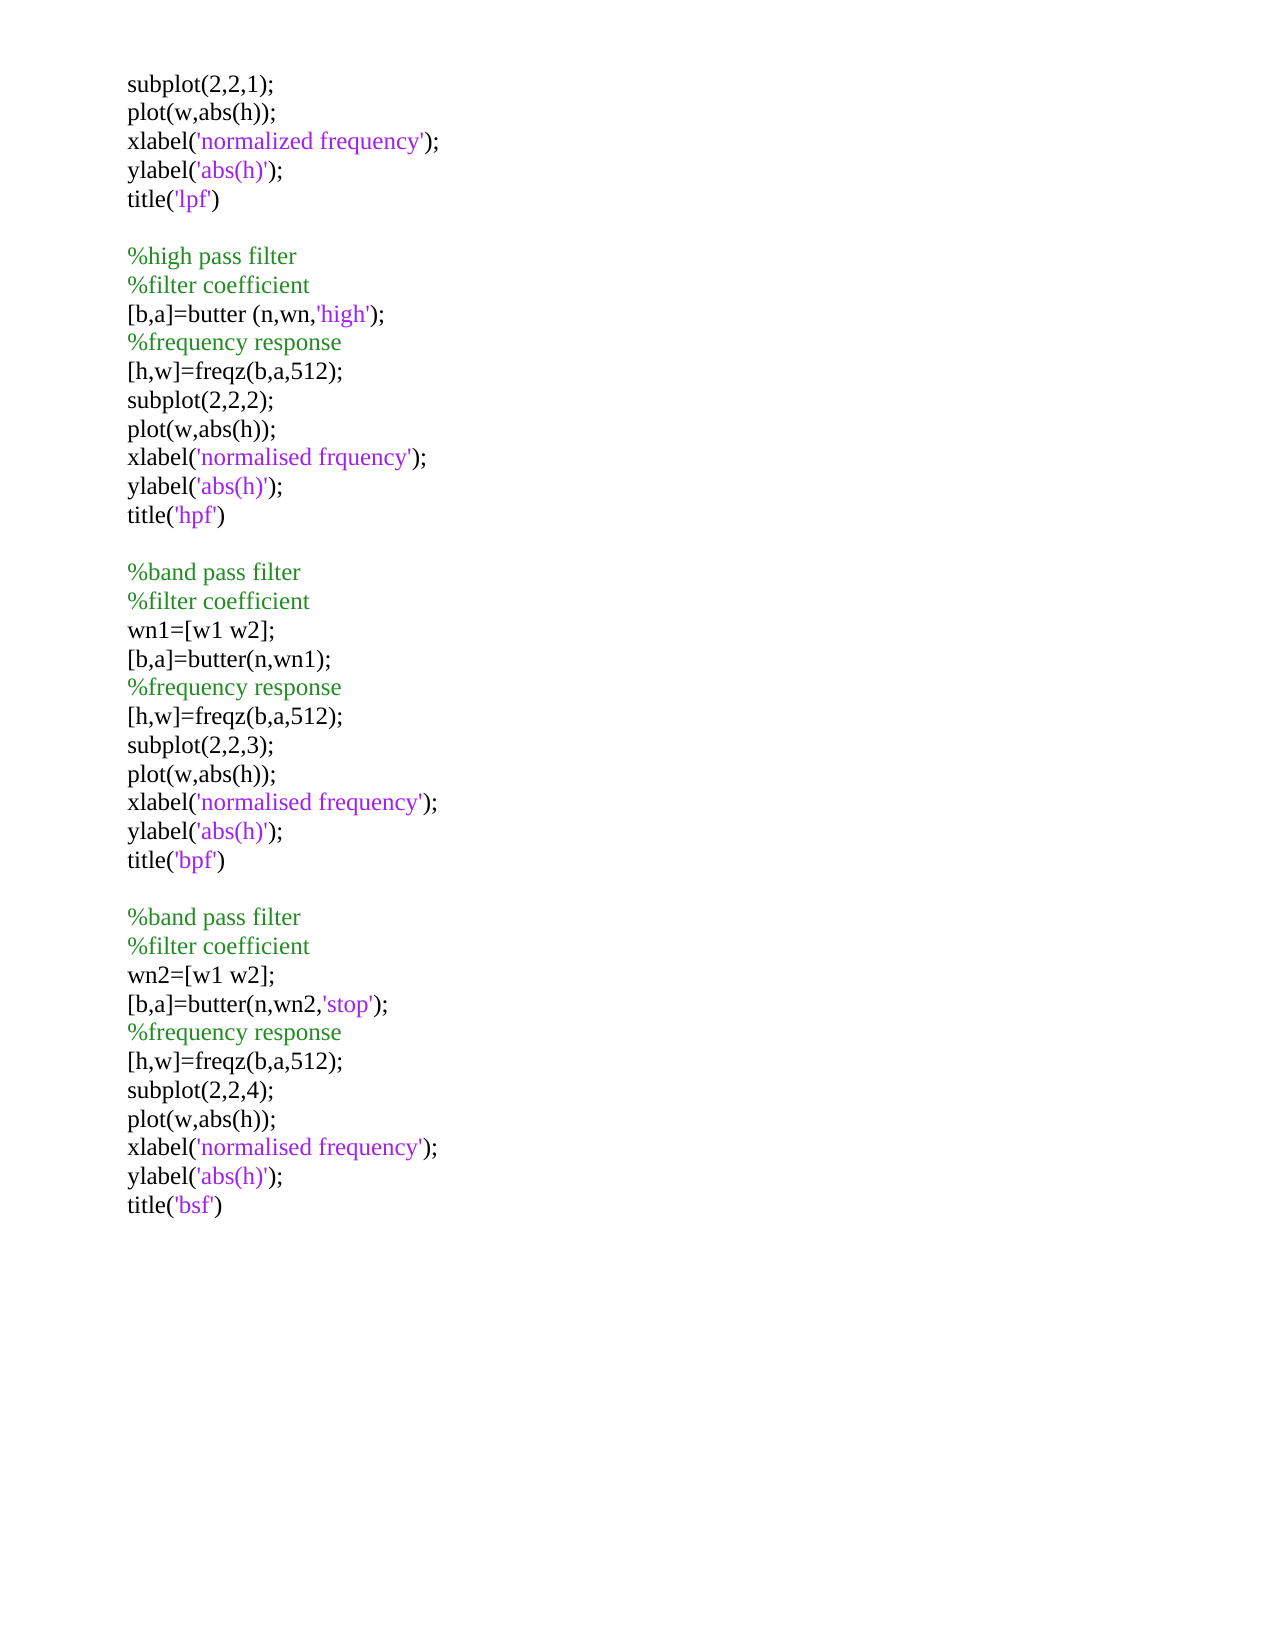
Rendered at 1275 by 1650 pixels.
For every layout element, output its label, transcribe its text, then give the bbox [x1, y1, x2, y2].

text subplot(2,2,1); [127, 69, 1275, 97]
text wn2=[w1 w2]; [127, 960, 1275, 989]
text plot(w,abs(h)); [127, 759, 1275, 787]
text ylabel('abs(h)'); [127, 155, 1275, 184]
text subplot(2,2,3); [127, 730, 1275, 759]
text xlabel('normalised frquency'); [127, 442, 1275, 471]
text [h,w]=freqz(b,a,512); [127, 1046, 1275, 1075]
text xlabel('normalised frequency'); [127, 1132, 1275, 1161]
text %frequency response [127, 672, 1275, 701]
text plot(w,abs(h)); [127, 97, 1275, 126]
text %filter coefficient [127, 586, 1275, 615]
text [b,a]=butter (n,wn,'high'); [127, 299, 1275, 327]
text %band pass filter [127, 557, 1275, 586]
text [b,a]=butter(n,wn1); [127, 644, 1275, 672]
text title('hpf') [127, 500, 1275, 529]
text %frequency response [127, 1017, 1275, 1046]
text xlabel('normalised frequency'); [127, 787, 1275, 816]
text title('bpf') [127, 845, 1275, 874]
text title('lpf') [127, 184, 1275, 212]
text ylabel('abs(h)'); [127, 1161, 1275, 1190]
text subplot(2,2,2); [127, 385, 1275, 414]
text title('bsf') [127, 1190, 1275, 1219]
text xlabel('normalized frequency'); [127, 126, 1275, 155]
text plot(w,abs(h)); [127, 1104, 1275, 1132]
text [h,w]=freqz(b,a,512); [127, 701, 1275, 730]
text subplot(2,2,4); [127, 1075, 1275, 1104]
text %filter coefficient [127, 270, 1275, 299]
text [h,w]=freqz(b,a,512); [127, 356, 1275, 385]
text [b,a]=butter(n,wn2,'stop'); [127, 989, 1275, 1017]
text %high pass filter [127, 241, 1275, 270]
text %frequency response [127, 327, 1275, 356]
text ylabel('abs(h)'); [127, 816, 1275, 845]
text %filter coefficient [127, 931, 1275, 960]
text plot(w,abs(h)); [127, 414, 1275, 442]
text %band pass filter [127, 902, 1275, 931]
text ylabel('abs(h)'); [127, 471, 1275, 500]
text wn1=[w1 w2]; [127, 615, 1275, 644]
